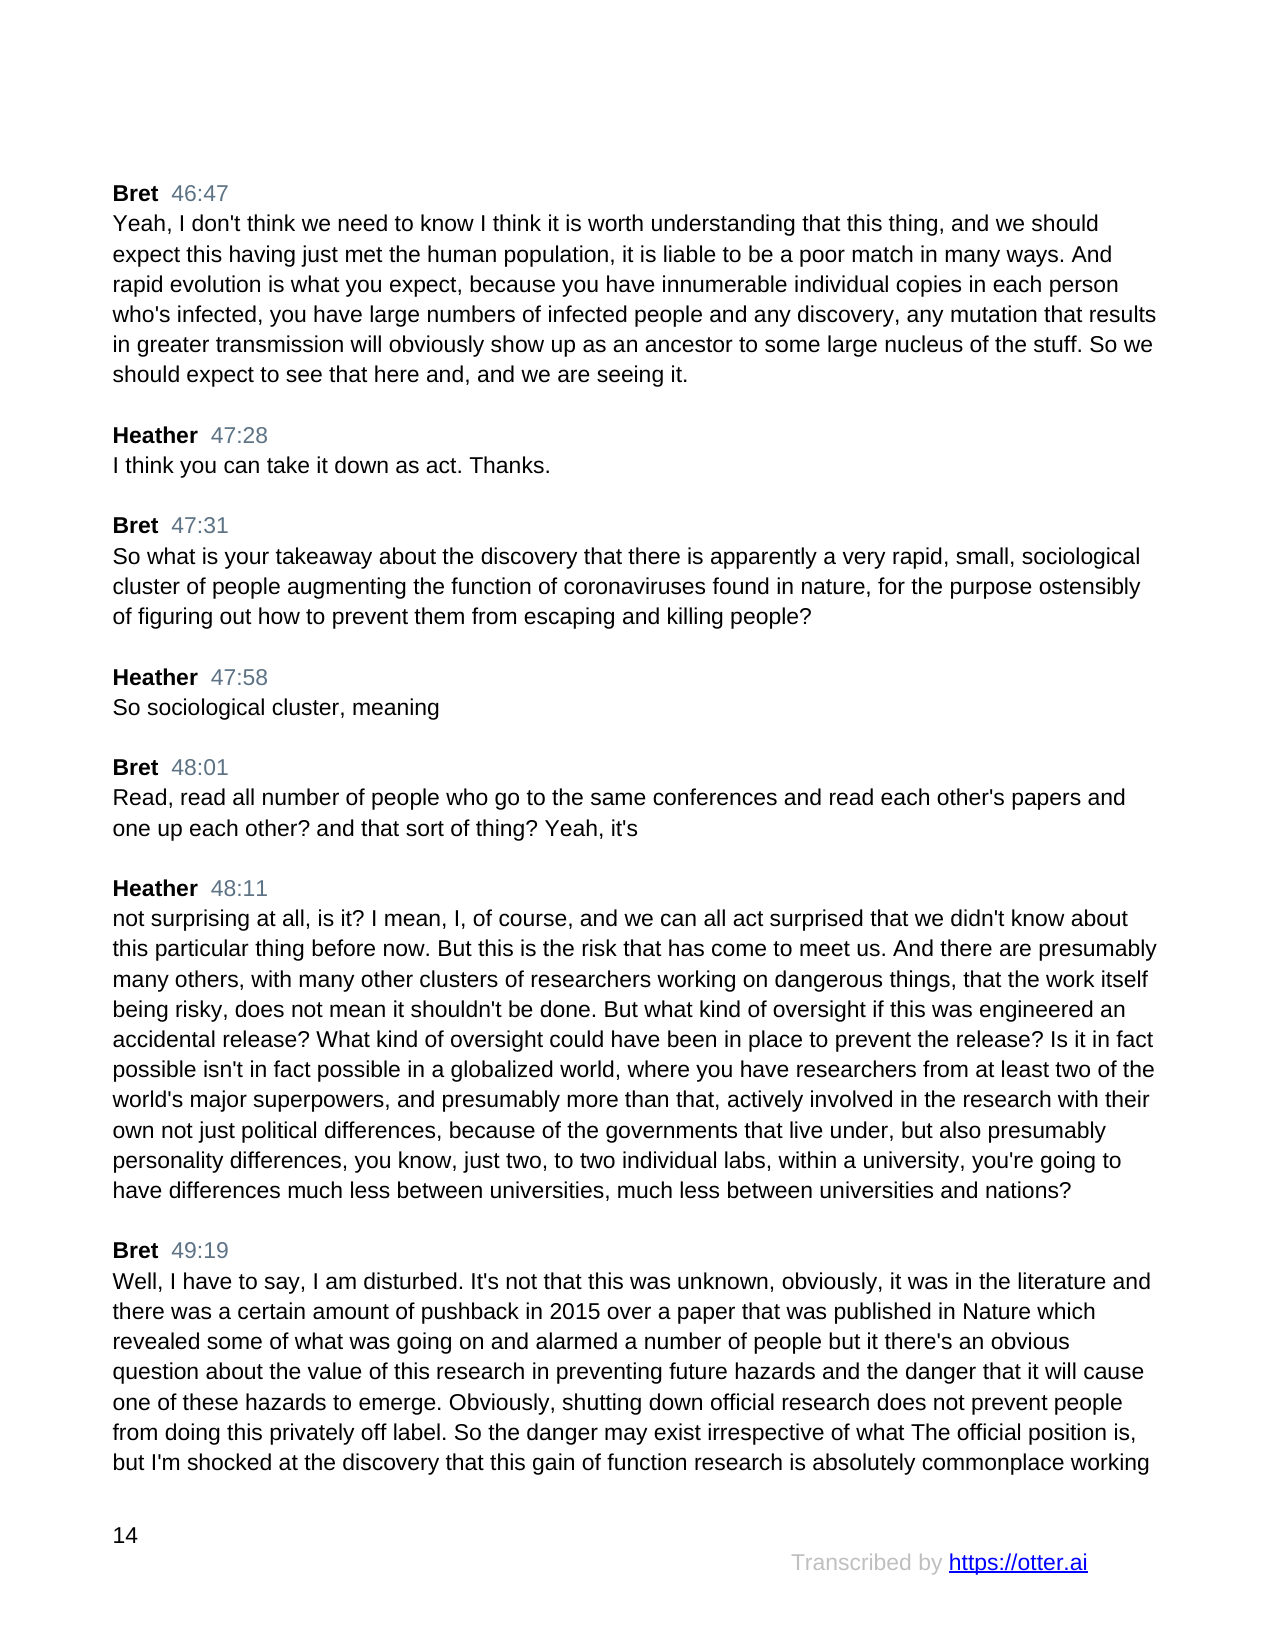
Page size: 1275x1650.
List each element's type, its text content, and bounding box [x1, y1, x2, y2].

text Bret 47:31 [112, 512, 1162, 539]
text I think you can take it down as act. Thanks. [112, 452, 1162, 478]
text not surprising at all, is it? I mean, I, of course, and we can all act surprised that we didn't know about this particular thing before now. But this is the risk that has come to meet us. And there are presumably many others, with many other clusters of researchers working on dangerous things, that the work itself being risky, does not mean it shouldn't be done. But what kind of oversight if this was engineered an accidental release? What kind of oversight could have been in place to prevent the release? Is it in fact possible isn't in fact possible in a globalized world, where you have researchers from at least two of the world's major superpowers, and presumably more than that, actively involved in the research with their own not just political differences, because of the governments that live under, but also presumably personality differences, you know, just two, to two individual labs, within a university, you're going to have differences much less between universities, much less between universities and nations? [112, 905, 1162, 1203]
text Bret 49:19 [112, 1237, 1162, 1264]
text Bret 46:47 [112, 180, 1162, 207]
text Yeah, I don't think we need to know I think it is worth understanding that this thing, and we should expect this having just met the human population, it is liable to be a poor match in many ways. And rapid evolution is what you expect, because you have innumerable individual copies in each person who's infected, you have large numbers of infected people and any discovery, any mutation that results in greater transmission will obviously show up as an ancestor to some large nucleus of the stuff. So we should expect to see that here and, and we are seeing it. [112, 210, 1162, 388]
text Heather 48:11 [112, 875, 1162, 901]
text Read, read all number of people who go to the same conferences and read each other's papers and one up each other? and that sort of thing? Yeah, it's [112, 784, 1162, 841]
text Heather 47:58 [112, 663, 1162, 690]
text Bret 48:01 [112, 754, 1162, 781]
text So what is your takeaway about the discovery that there is apparently a very rapid, small, sociological cluster of people augmenting the function of coronaviruses found in nature, for the purpose ostensibly of figuring out how to prevent them from escaping and killing people? [112, 543, 1162, 629]
text So sociological cluster, meaning [112, 694, 1162, 720]
text Heather 47:28 [112, 422, 1162, 448]
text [112, 1268, 1162, 1475]
